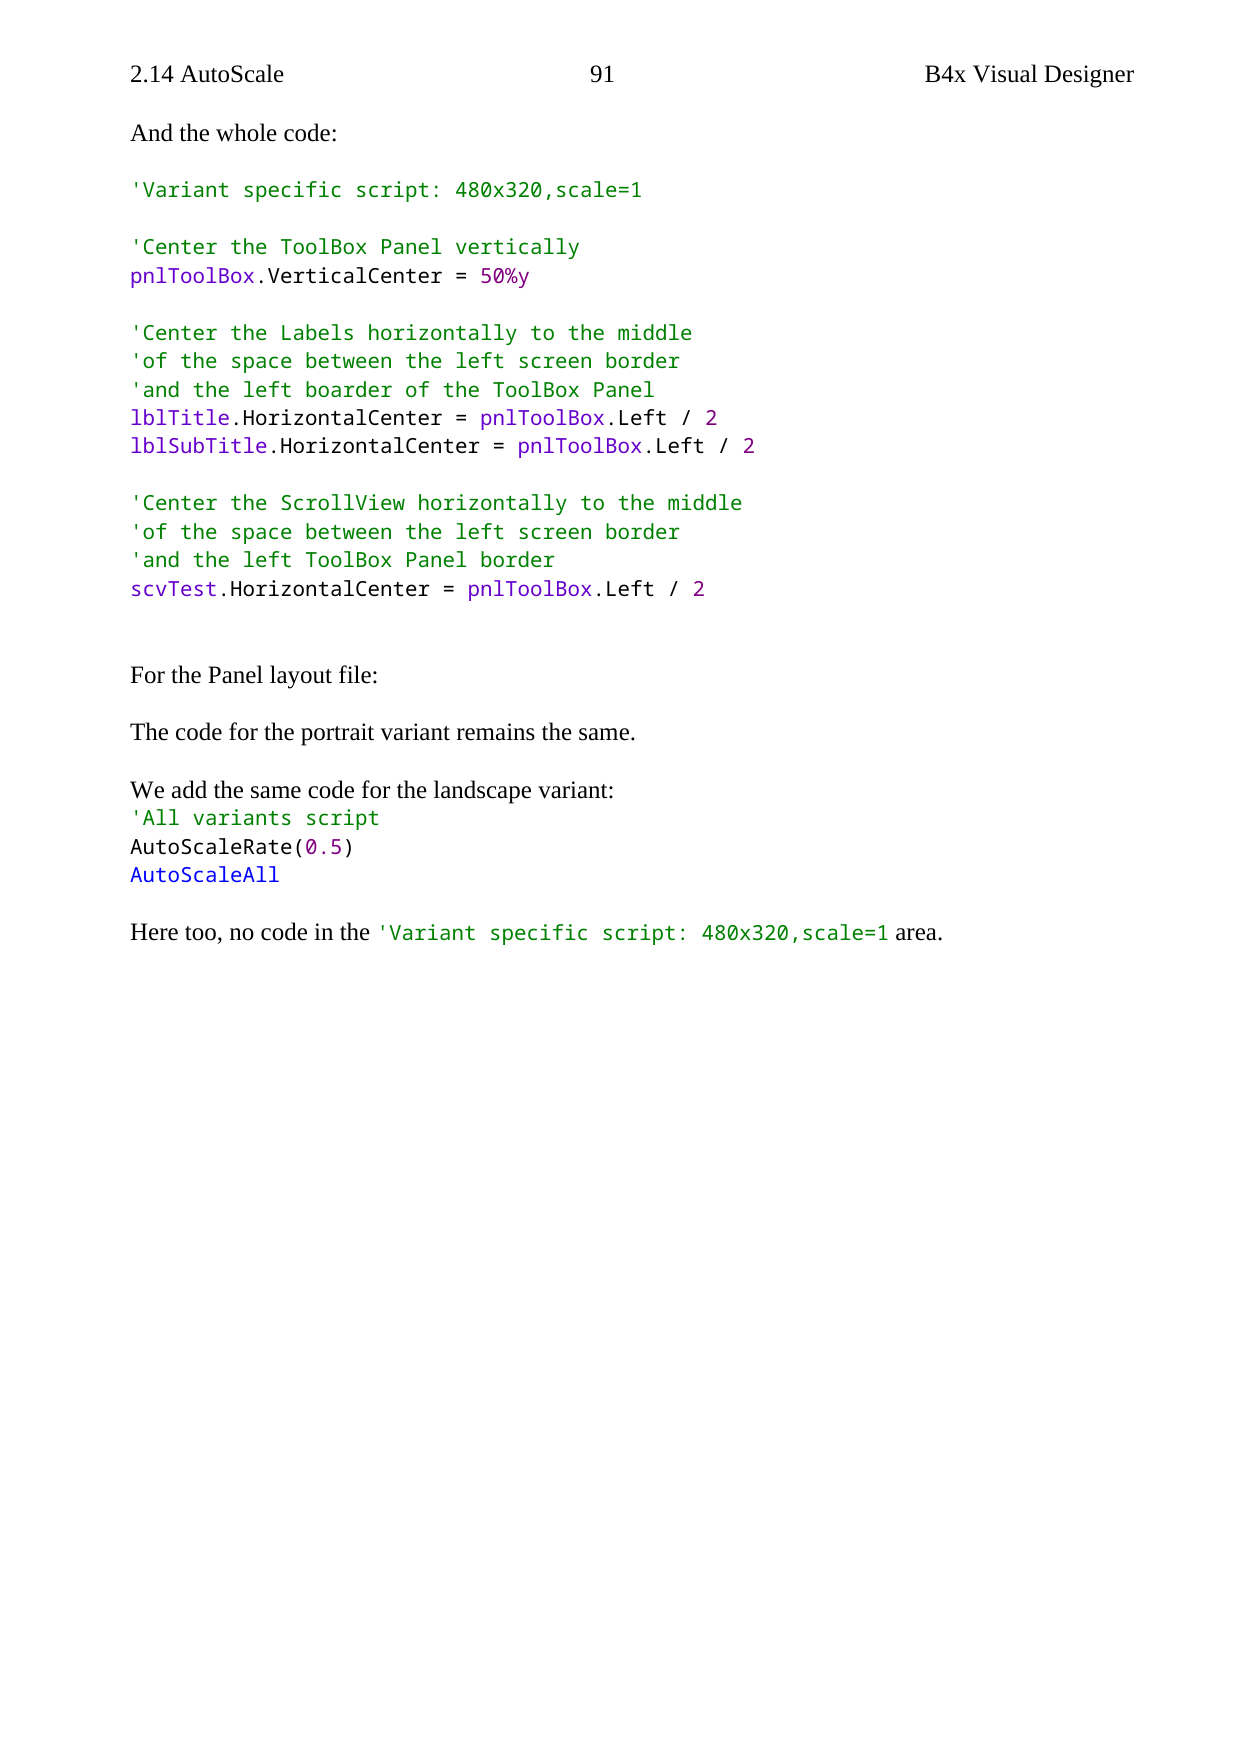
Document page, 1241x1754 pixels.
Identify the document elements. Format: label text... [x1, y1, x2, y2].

text AutoScaleRate(0.5) [130, 832, 1134, 860]
text 'Center the ToolBox Panel vertically [130, 232, 1134, 261]
text lblTitle.HorizontalCenter = pnlToolBox.Left / 2 [130, 403, 1134, 432]
text We add the same code for the landscape variant: [130, 775, 1134, 803]
text 'of the space between the left screen border [130, 517, 1134, 545]
text Here too, no code in the 'Variant specific script: 480x320,scale=1 area. [130, 917, 1134, 947]
text For the Panel layout file: [130, 660, 1134, 688]
text scvTest.HorizontalCenter = pnlToolBox.Left / 2 [130, 574, 1134, 602]
text And the whole code: [130, 118, 1134, 147]
text 'of the space between the left screen border [130, 346, 1134, 375]
text pnlToolBox.VerticalCenter = 50%y [130, 261, 1134, 289]
text AutoScaleAll [130, 860, 1134, 889]
text 'and the left ToolBox Panel border [130, 545, 1134, 574]
text The code for the portrait variant remains the same. [130, 717, 1134, 746]
text 'Variant specific script: 480x320,scale=1 [130, 176, 1134, 204]
text 'and the left boarder of the ToolBox Panel [130, 375, 1134, 403]
text 'Center the ScrollView horizontally to the middle [130, 488, 1134, 517]
text lblSubTitle.HorizontalCenter = pnlToolBox.Left / 2 [130, 432, 1134, 460]
text 'Center the Labels horizontally to the middle [130, 318, 1134, 346]
text 'All variants script [130, 803, 1134, 832]
